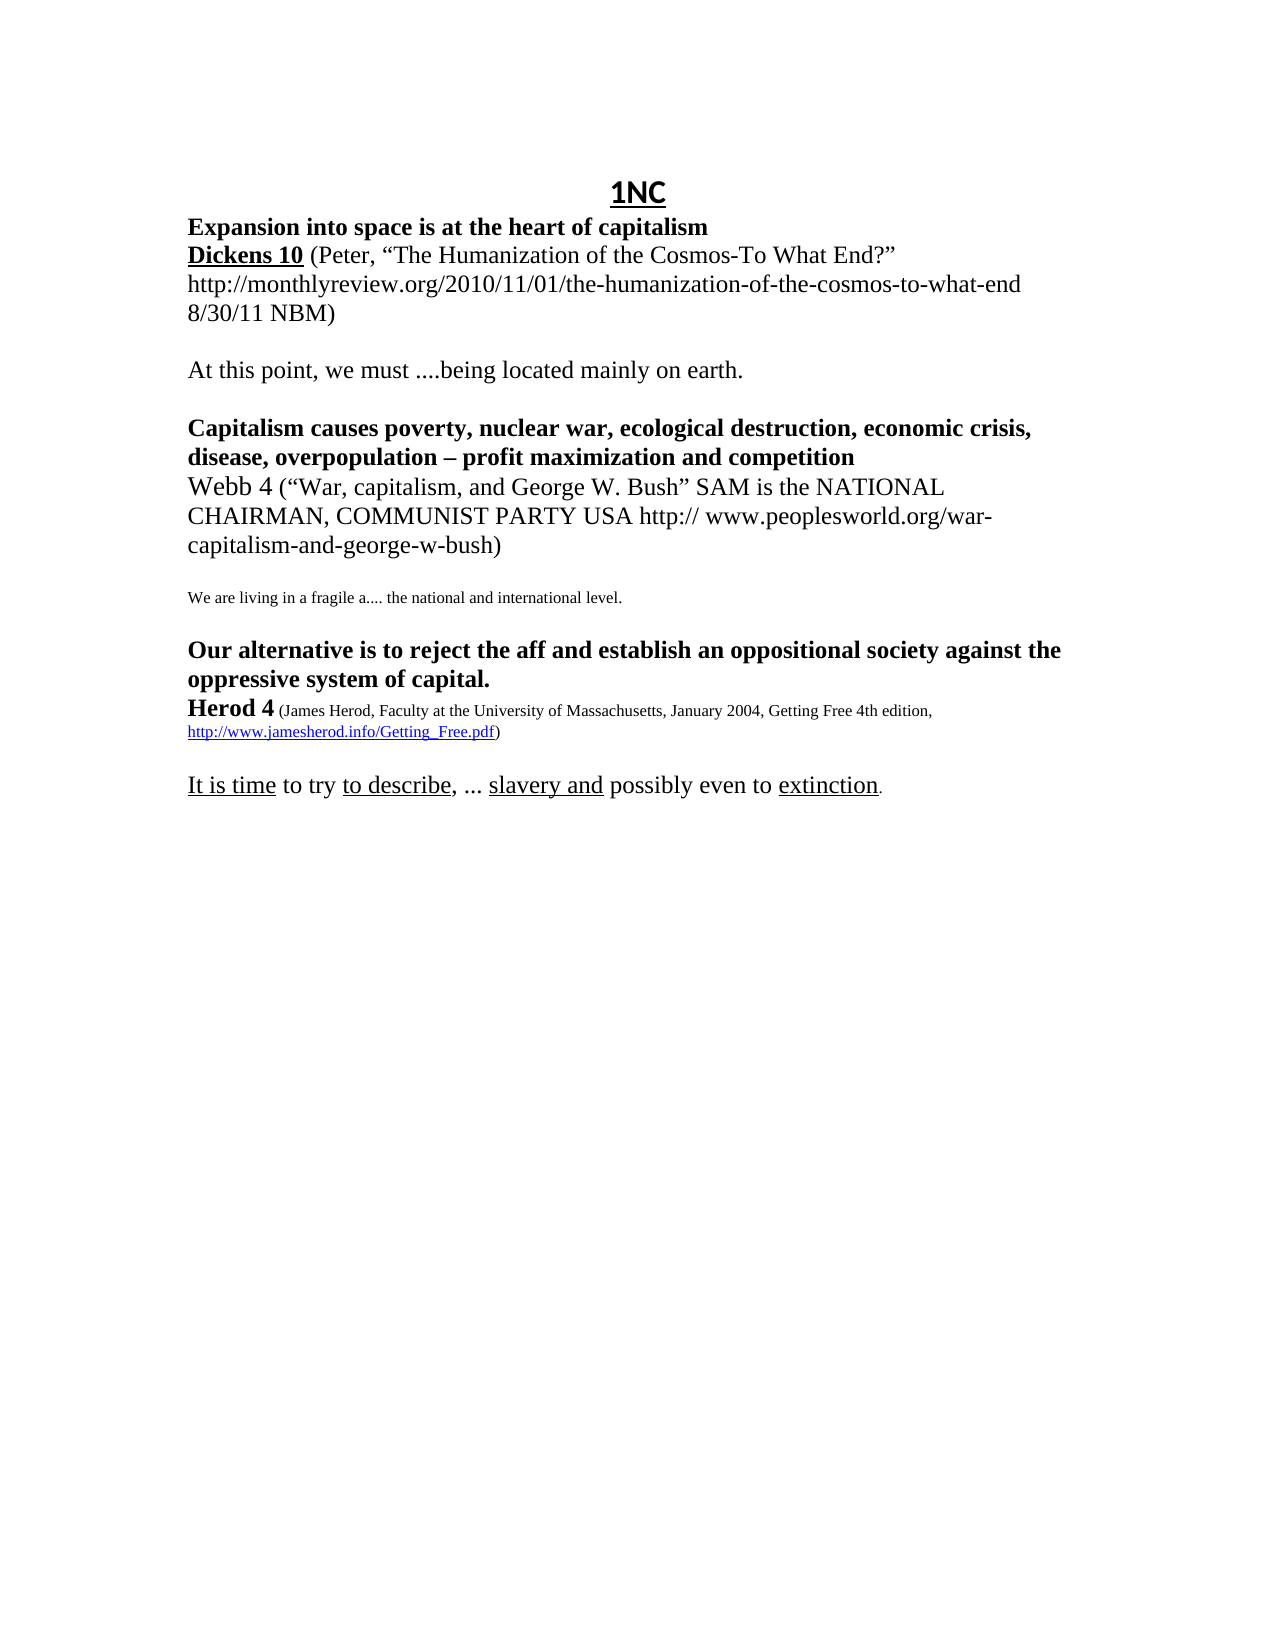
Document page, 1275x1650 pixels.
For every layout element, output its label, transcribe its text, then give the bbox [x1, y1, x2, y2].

text At this point, we must ....being located mainly on earth. [187, 355, 1087, 384]
text It is time to try to describe, ... slavery and possibly even to extinction. [187, 770, 1087, 798]
text Webb 4 (“War, capitalism, and George W. Bush” SAM is the NATIONAL CHAIRMAN, COMMUNIST PARTY USA http:// www.peoplesworld.org/war-capitalism-and-george-w-bush) [187, 470, 1087, 559]
text Expansion into space is at the heart of capitalism [187, 212, 1087, 240]
subtitle 1NC [187, 171, 1087, 212]
text Herod 4 (James Herod, Faculty at the University of Massachusetts, January 2004, Getting Free 4th edition, http://www.jamesherod.info/Getting_Free.pdf) [187, 693, 1087, 741]
text Our alternative is to reject the aff and establish an oppositional society against the oppressive system of capital. [187, 636, 1087, 693]
text We are living in a fragile a.... the national and international level. [187, 588, 1087, 607]
text Dickens 10 (Peter, “The Humanization of the Cosmos-To What End?” http://monthlyreview.org/2010/11/01/the-humanization-of-the-cosmos-to-what-end 8/30/11 NBM) [187, 240, 1087, 327]
text Capitalism causes poverty, nuclear war, ecological destruction, economic crisis, disease, overpopulation – profit maximization and competition [187, 413, 1087, 470]
